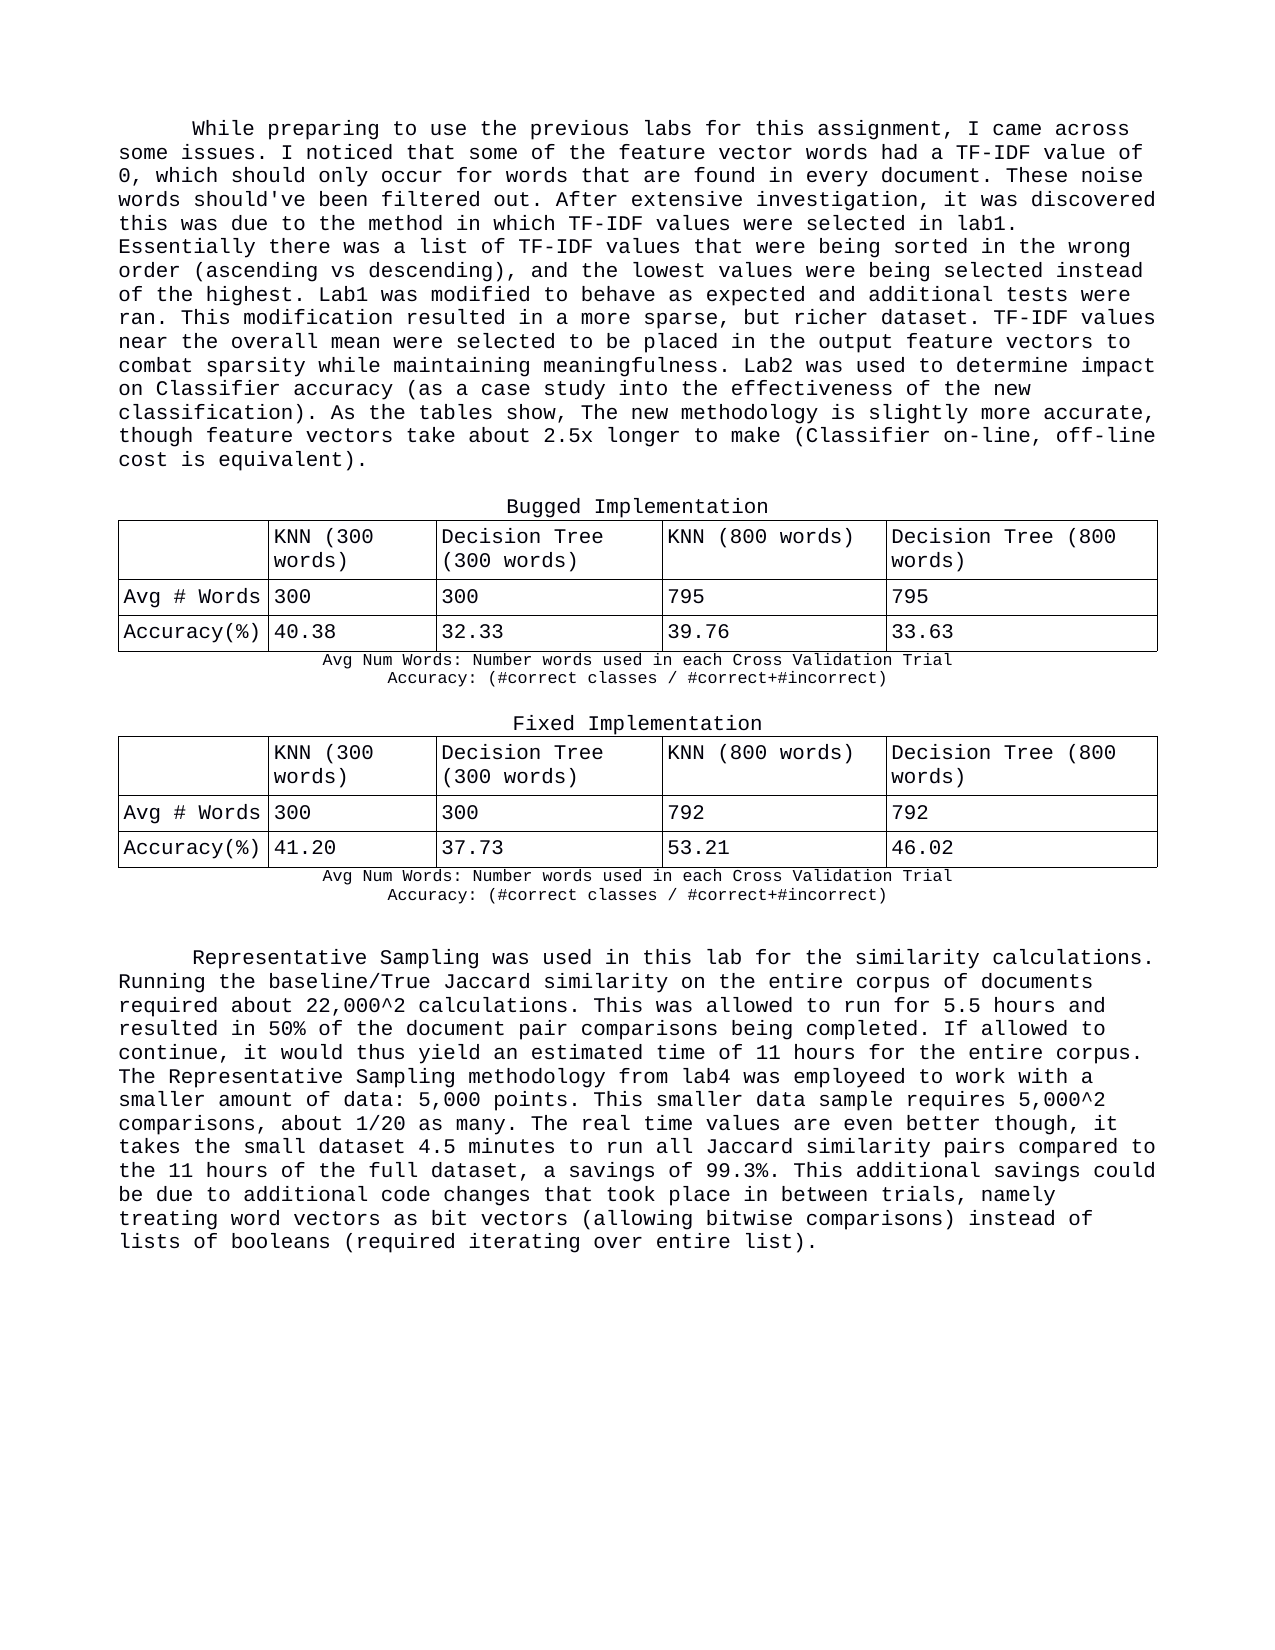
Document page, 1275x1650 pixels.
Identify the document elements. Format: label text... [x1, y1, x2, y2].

table_cell 300 [269, 796, 436, 831]
table_cell 46.02 [887, 832, 1157, 867]
table_cell 53.21 [663, 832, 886, 867]
text Representative Sampling was used in this lab for the similarity calculations. Running the baseline/True Jaccard similarity on the entire corpus of documents required about 22,000^2 calculations. This was allowed to run for 5.5 hours and resulted in 50% of the document pair comparisons being completed. If allowed to continue, it would thus yield an estimated time of 11 hours for the entire corpus. The Representative Sampling methodology from lab4 was employeed to work with a smaller amount of data: 5,000 points. This smaller data sample requires 5,000^2 comparisons, about 1/20 as many. The real time values are even better though, it takes the small dataset 4.5 minutes to run all Jaccard similarity pairs compared to the 11 hours of the full dataset, a savings of 99.3%. This additional savings could be due to additional code changes that took place in between trials, namely treating word vectors as bit vectors (allowing bitwise comparisons) instead of lists of booleans (required iterating over entire list). [118, 947, 1157, 1255]
table_header [119, 737, 268, 795]
text Avg Num Words: Number words used in each Cross Validation Trial [118, 652, 1157, 670]
table_cell 792 [887, 796, 1157, 831]
text Avg Num Words: Number words used in each Cross Validation Trial [118, 868, 1157, 886]
table_header KNN (800 words) [663, 521, 886, 579]
table_cell Avg # Words [119, 580, 268, 615]
table_cell 33.63 [887, 616, 1157, 651]
table_header Decision Tree (300 words) [437, 521, 662, 579]
table_cell Accuracy(%) [119, 832, 268, 867]
table_cell 40.38 [269, 616, 436, 651]
text Accuracy: (#correct classes / #correct+#incorrect) [118, 670, 1157, 689]
table_cell Accuracy(%) [119, 616, 268, 651]
table_cell 37.73 [437, 832, 662, 867]
table_header Decision Tree (300 words) [437, 737, 662, 795]
table_cell 795 [663, 580, 886, 615]
table_cell 39.76 [663, 616, 886, 651]
table_cell Avg # Words [119, 796, 268, 831]
table_cell 300 [437, 580, 662, 615]
table_cell 32.33 [437, 616, 662, 651]
table_cell 792 [663, 796, 886, 831]
table_cell 300 [269, 580, 436, 615]
text While preparing to use the previous labs for this assignment, I came across some issues. I noticed that some of the feature vector words had a TF-IDF value of 0, which should only occur for words that are found in every document. These noise words should've been filtered out. After extensive investigation, it was discovered this was due to the method in which TF-IDF values were selected in lab1. Essentially there was a list of TF-IDF values that were being sorted in the wrong order (ascending vs descending), and the lowest values were being selected instead of the highest. Lab1 was modified to behave as expected and additional tests were ran. This modification resulted in a more sparse, but richer dataset. TF-IDF values near the overall mean were selected to be placed in the output feature vectors to combat sparsity while maintaining meaningfulness. Lab2 was used to determine impact on Classifier accuracy (as a case study into the effectiveness of the new classification). As the tables show, The new methodology is slightly more accurate, though feature vectors take about 2.5x longer to make (Classifier on-line, off-line cost is equivalent). [118, 118, 1157, 473]
table_cell 300 [437, 796, 662, 831]
table_header KNN (800 words) [663, 737, 886, 795]
table_header Decision Tree (800 words) [887, 521, 1157, 579]
table_header KNN (300 words) [269, 521, 436, 579]
text Bugged Implementation [118, 496, 1157, 520]
text Fixed Implementation [118, 712, 1157, 736]
table_cell 795 [887, 580, 1157, 615]
table_header Decision Tree (800 words) [887, 737, 1157, 795]
table_header KNN (300 words) [269, 737, 436, 795]
table_header [119, 521, 268, 579]
text Accuracy: (#correct classes / #correct+#incorrect) [118, 886, 1157, 905]
table_cell 41.20 [269, 832, 436, 867]
